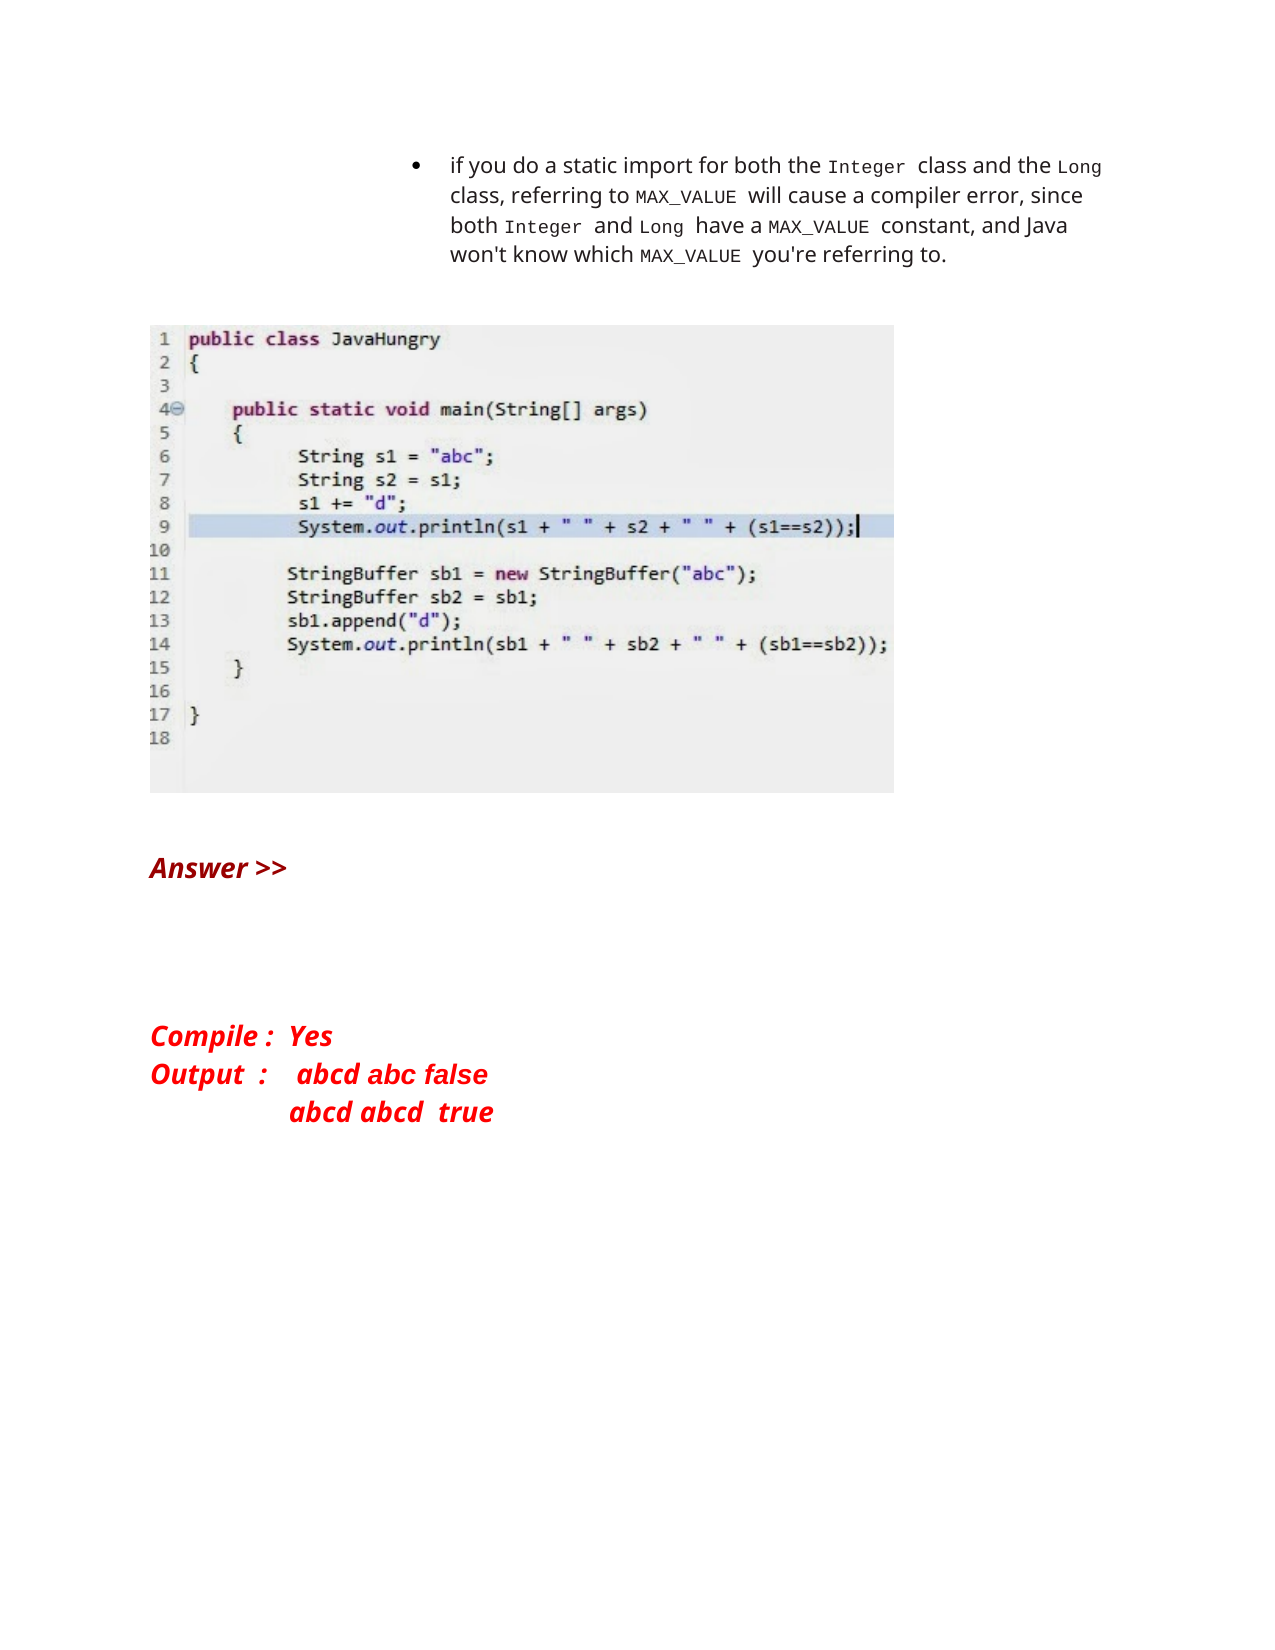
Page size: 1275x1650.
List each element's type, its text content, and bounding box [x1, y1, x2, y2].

text Answer >> Compile : Yes Output : abcd abc false abcd abcd true [150, 848, 1125, 1131]
list if you do a static import for both the Integer class and the Long class, referring to MAX_VALUE will cause a compiler error, since both Integer and Long have a MAX_VALUE constant, and Java won't know which MAX_VALUE you're referring to. [412, 150, 1125, 269]
picture [150, 325, 894, 793]
